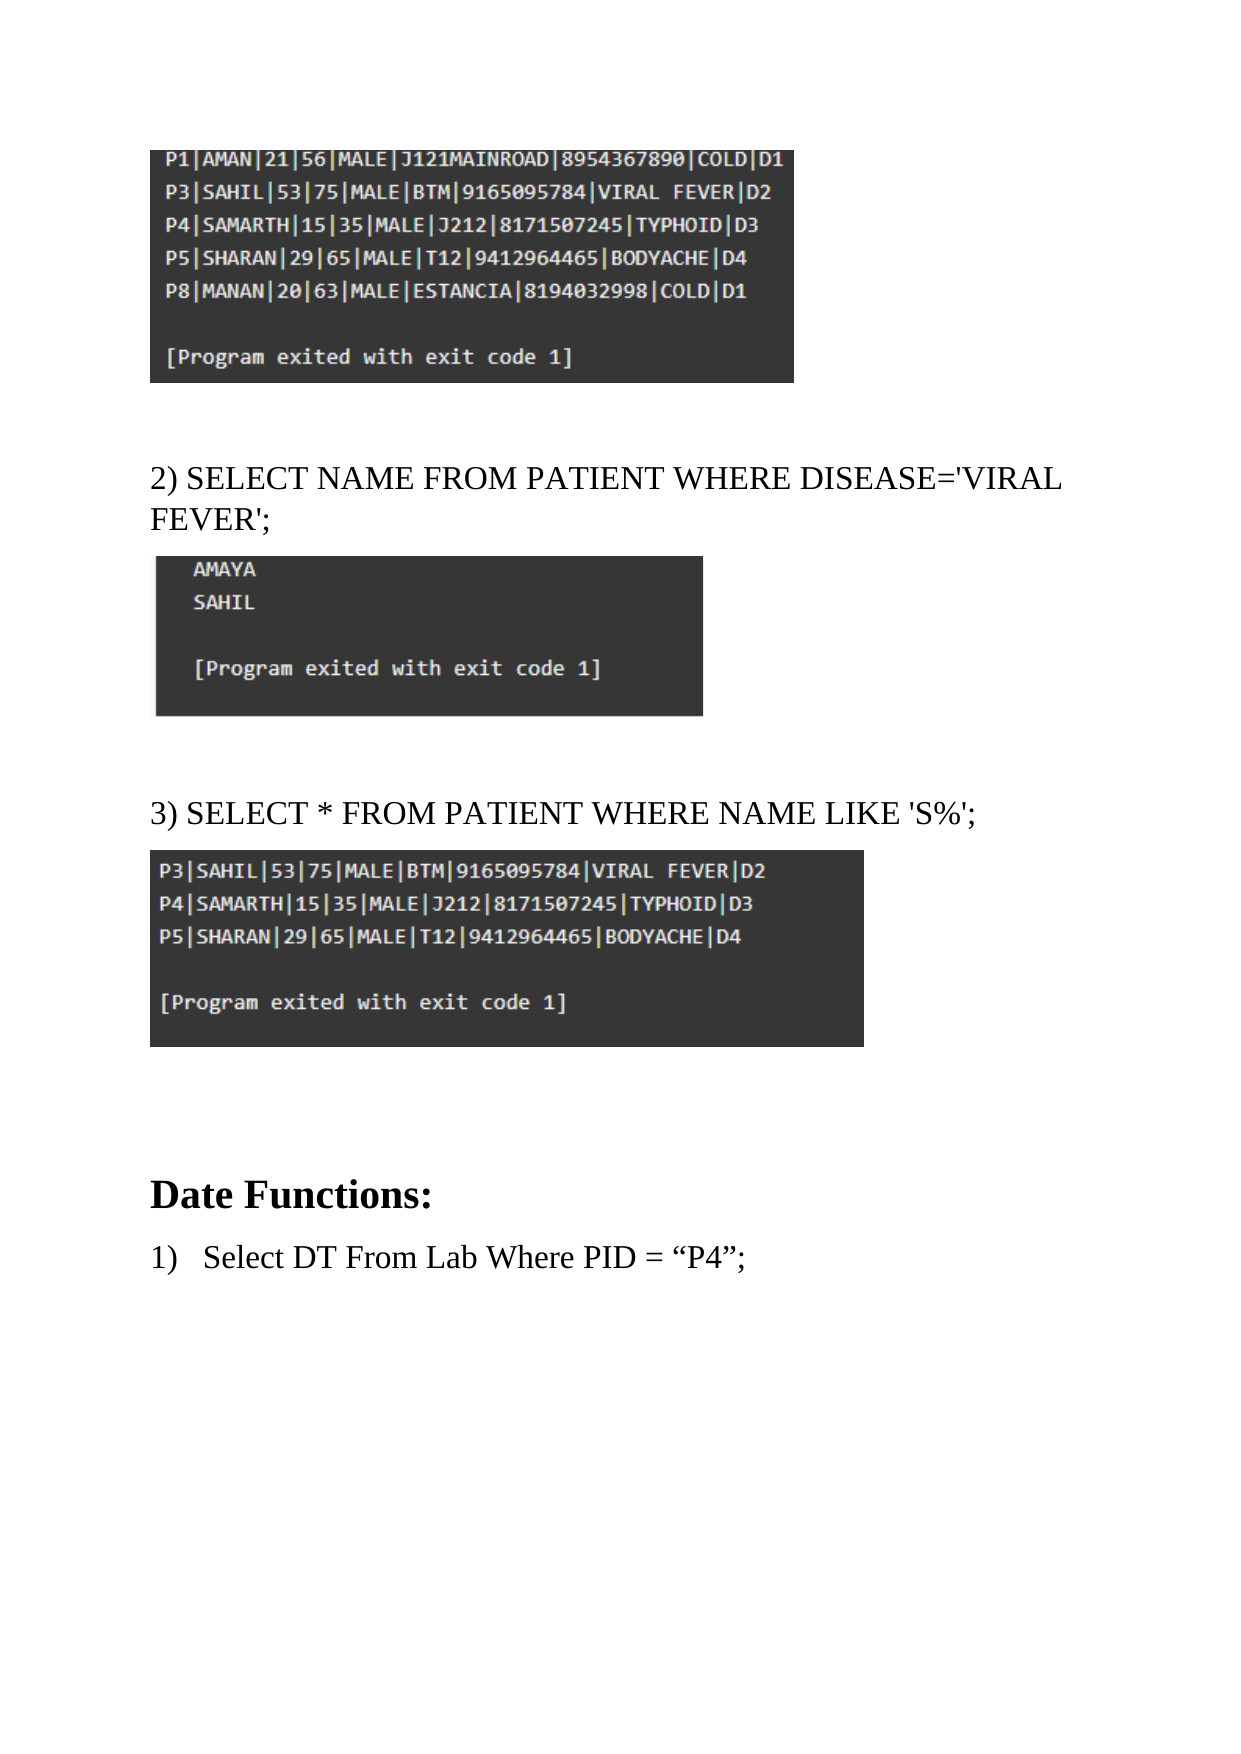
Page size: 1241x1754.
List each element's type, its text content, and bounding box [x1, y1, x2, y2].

text 2) SELECT NAME FROM PATIENT WHERE DISEASE='VIRAL FEVER'; [150, 458, 1090, 537]
picture [150, 850, 864, 1047]
picture [150, 556, 704, 718]
text 3) SELECT * FROM PATIENT WHERE NAME LIKE 'S%'; [150, 793, 1090, 831]
text 1) Select DT From Lab Where PID = “P4”; [150, 1237, 1090, 1276]
picture [150, 150, 794, 383]
text Date Functions: [150, 1170, 1090, 1218]
